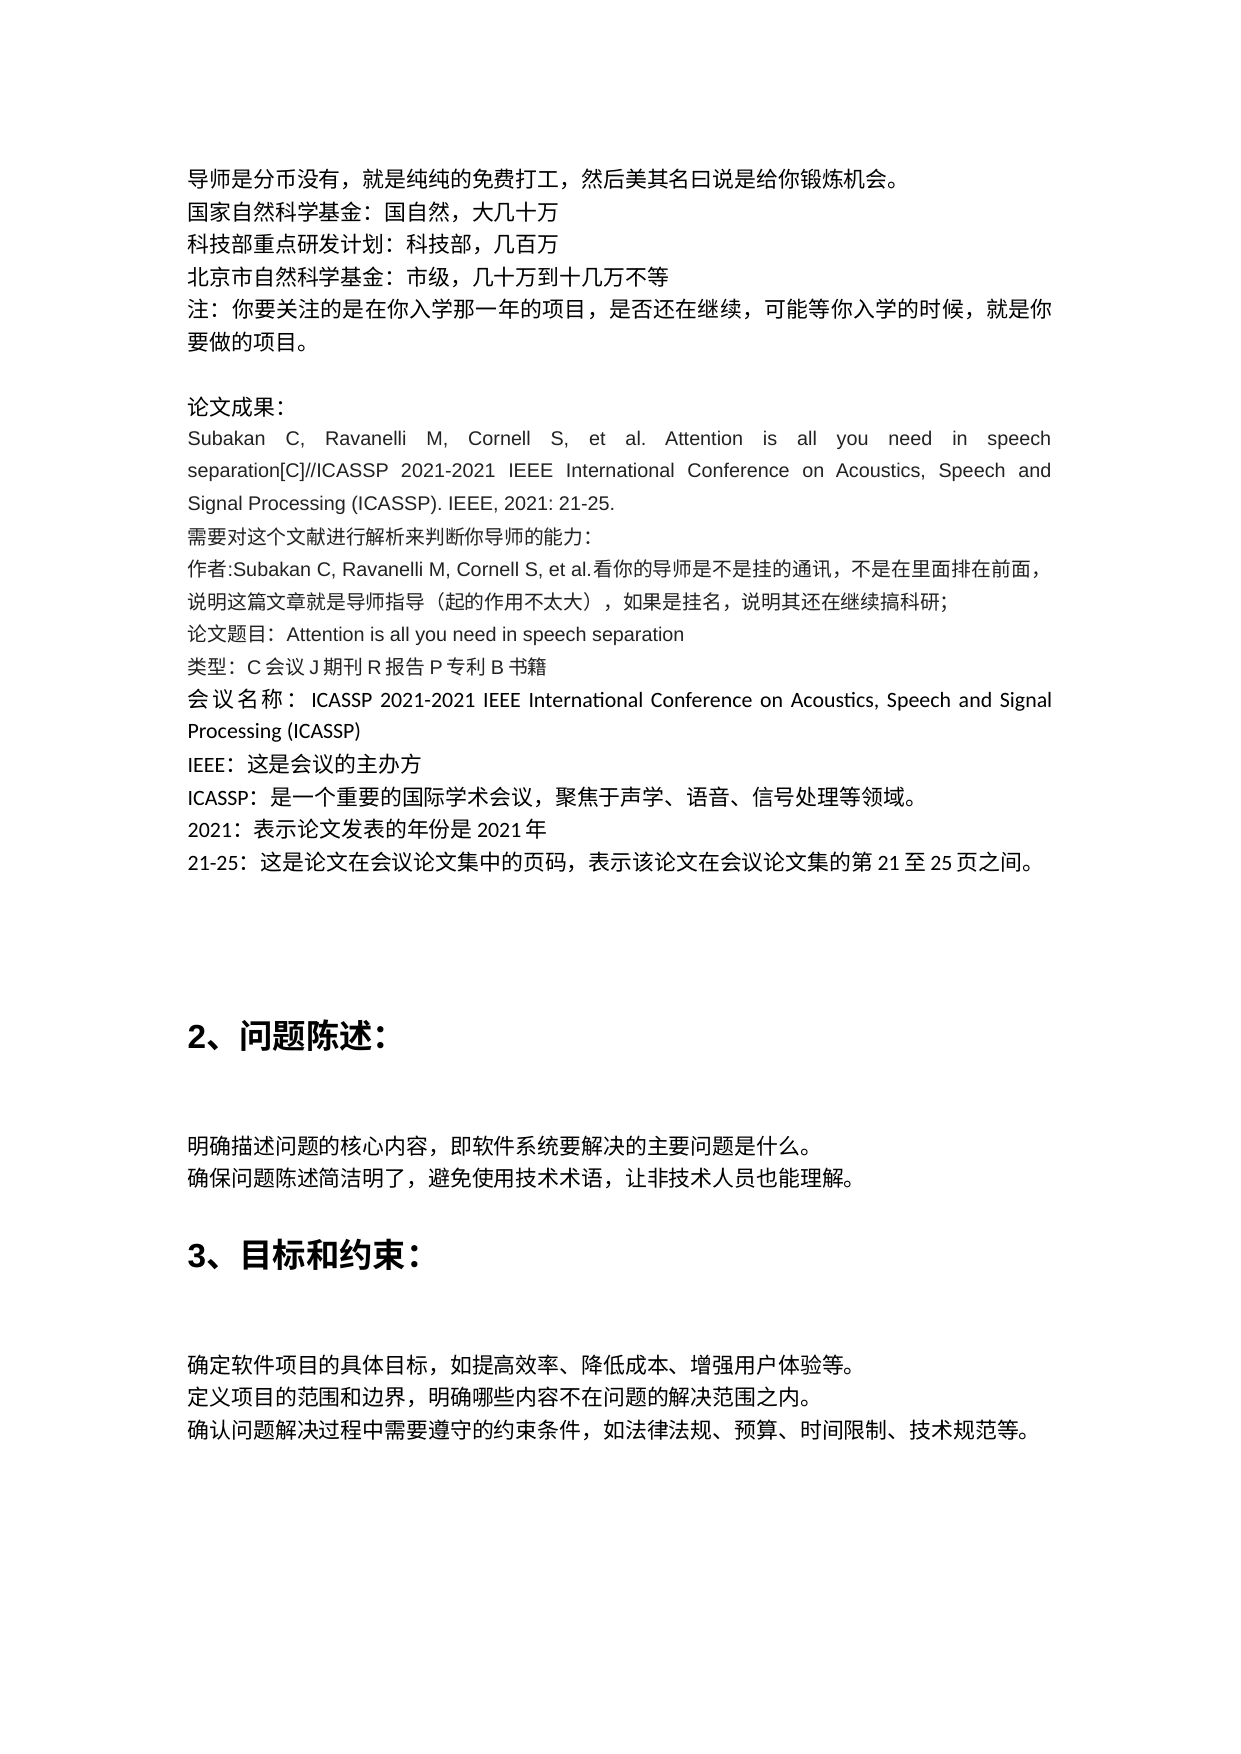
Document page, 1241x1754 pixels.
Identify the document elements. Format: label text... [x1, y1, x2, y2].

text 国家自然科学基金：国自然，大几十万 [187, 194, 1053, 227]
subtitle 2、问题陈述： [187, 1002, 1053, 1067]
text 类型：C会议 J期刊 R报告 P专利 B书籍 [187, 649, 1053, 682]
text 会议名称：ICASSP 2021-2021 IEEE International Conference on Acoustics, Speech and Signal Processing (ICASSP) [187, 682, 1053, 747]
text ICASSP：是一个重要的国际学术会议，聚焦于声学、语音、信号处理等领域。 [187, 779, 1053, 812]
text IEEE：这是会议的主办方 [187, 747, 1053, 779]
text 北京市自然科学基金：市级，几十万到十几万不等 [187, 259, 1053, 292]
text 确保问题陈述简洁明了，避免使用技术术语，让非技术人员也能理解。 [187, 1161, 1053, 1193]
text 2021：表示论文发表的年份是2021年 21-25：这是论文在会议论文集中的页码，表示该论文在会议论文集的第21至25页之间。 [187, 812, 1053, 877]
text 明确描述问题的核心内容，即软件系统要解决的主要问题是什么。 [187, 1128, 1053, 1161]
subtitle 3、目标和约束： [187, 1220, 1053, 1285]
text 注：你要关注的是在你入学那一年的项目，是否还在继续，可能等你入学的时候，就是你要做的项目。 [187, 292, 1053, 357]
text Subakan C, Ravanelli M, Cornell S, et al. Attention is all you need in speech separation[C]//ICASSP 2021-2021 IEEE International Conference on Acoustics, Speech and Signal Processing (ICASSP). IEEE, 2021: 21-25. [187, 422, 1053, 519]
text 确认问题解决过程中需要遵守的约束条件，如法律法规、预算、时间限制、技术规范等。 [187, 1412, 1053, 1445]
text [187, 162, 1053, 194]
text 定义项目的范围和边界，明确哪些内容不在问题的解决范围之内。 [187, 1380, 1053, 1412]
text 需要对这个文献进行解析来判断你导师的能力： 作者:Subakan C, Ravanelli M, Cornell S, et al.看你的导师是不是挂的通讯，不是在里面排在前面，说明这篇文章就是导师指导（起的作用不太大），如果是挂名，说明其还在继续搞科研； [187, 519, 1053, 617]
text 确定软件项目的具体目标，如提高效率、降低成本、增强用户体验等。 [187, 1347, 1053, 1380]
text 科技部重点研发计划：科技部，几百万 [187, 227, 1053, 259]
text 论文成果： [187, 389, 1053, 422]
text 论文题目：Attention is all you need in speech separation [187, 617, 1053, 649]
